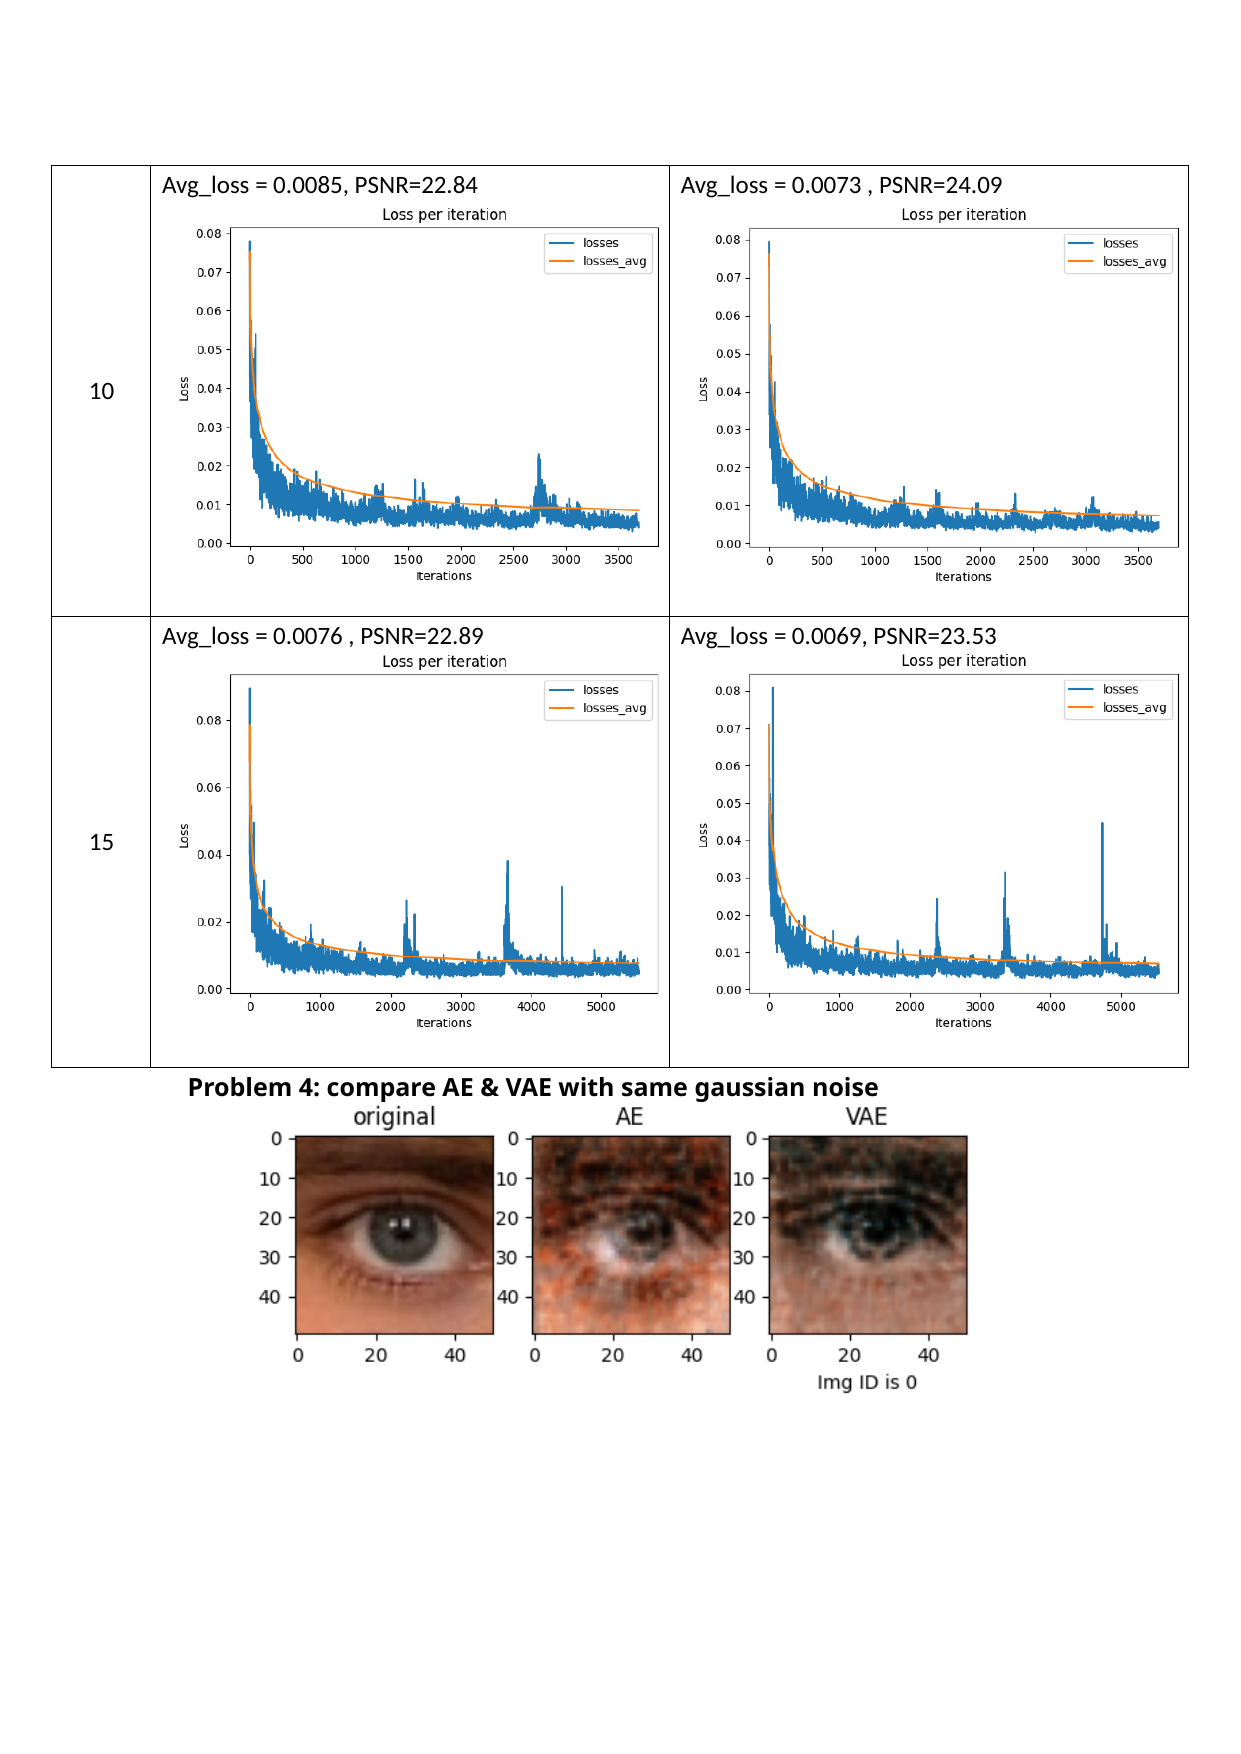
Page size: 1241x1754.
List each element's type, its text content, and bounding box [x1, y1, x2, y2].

picture [680, 203, 1184, 592]
picture [187, 1105, 1053, 1397]
picture [680, 654, 1183, 1038]
table_cell Avg_loss = 0.0073 , PSNR=24.09 [670, 166, 1188, 616]
table_cell Avg_loss = 0.0069, PSNR=23.53 [670, 617, 1188, 1067]
table_cell Avg_loss = 0.0076 , PSNR=22.89 [151, 617, 669, 1067]
table_cell 15 [52, 617, 150, 1067]
picture [161, 203, 660, 591]
picture [161, 654, 659, 1038]
text Problem 4: compare AE & VAE with same gaussian noise [187, 1068, 1053, 1105]
table_cell 10 [52, 166, 150, 616]
table_cell Avg_loss = 0.0085, PSNR=22.84 [151, 166, 669, 616]
